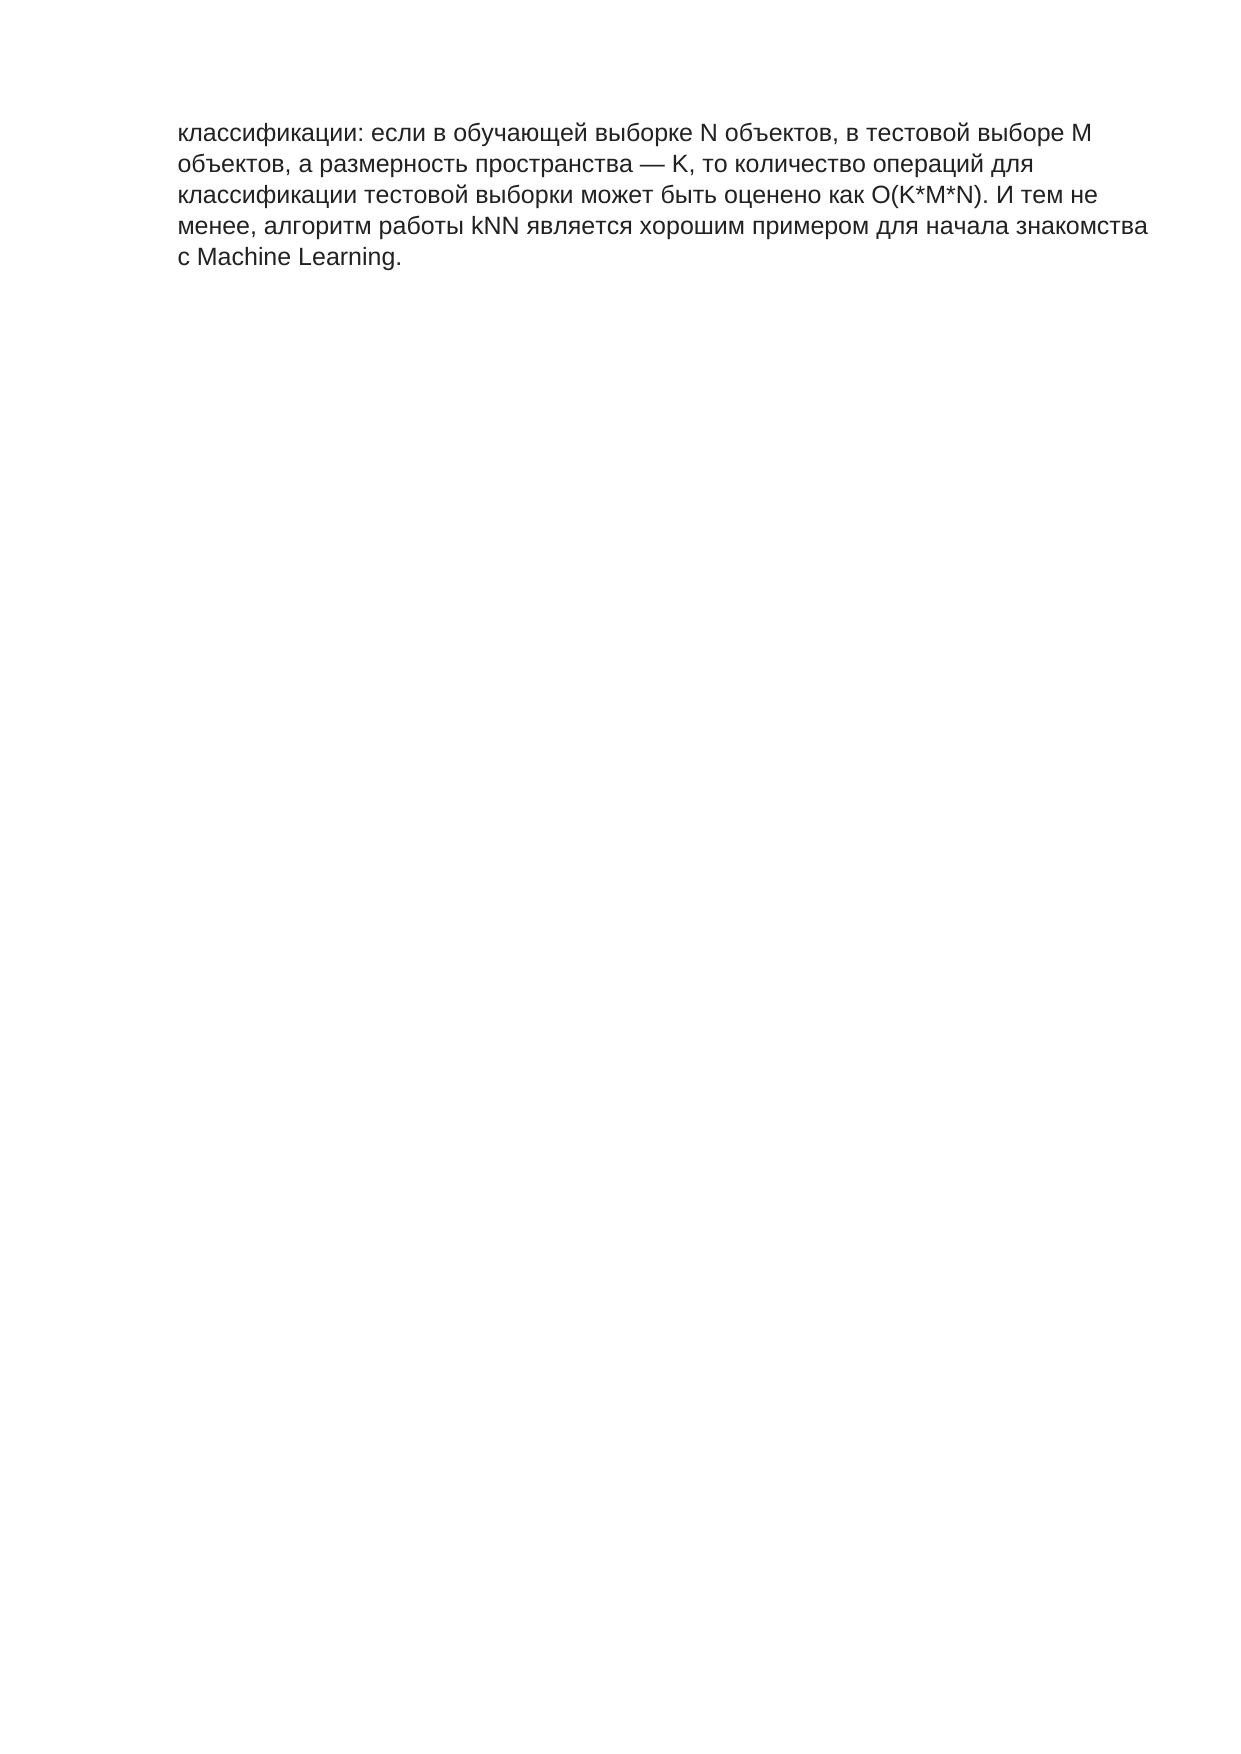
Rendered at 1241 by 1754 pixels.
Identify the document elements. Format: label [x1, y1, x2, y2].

text [177, 118, 1152, 271]
